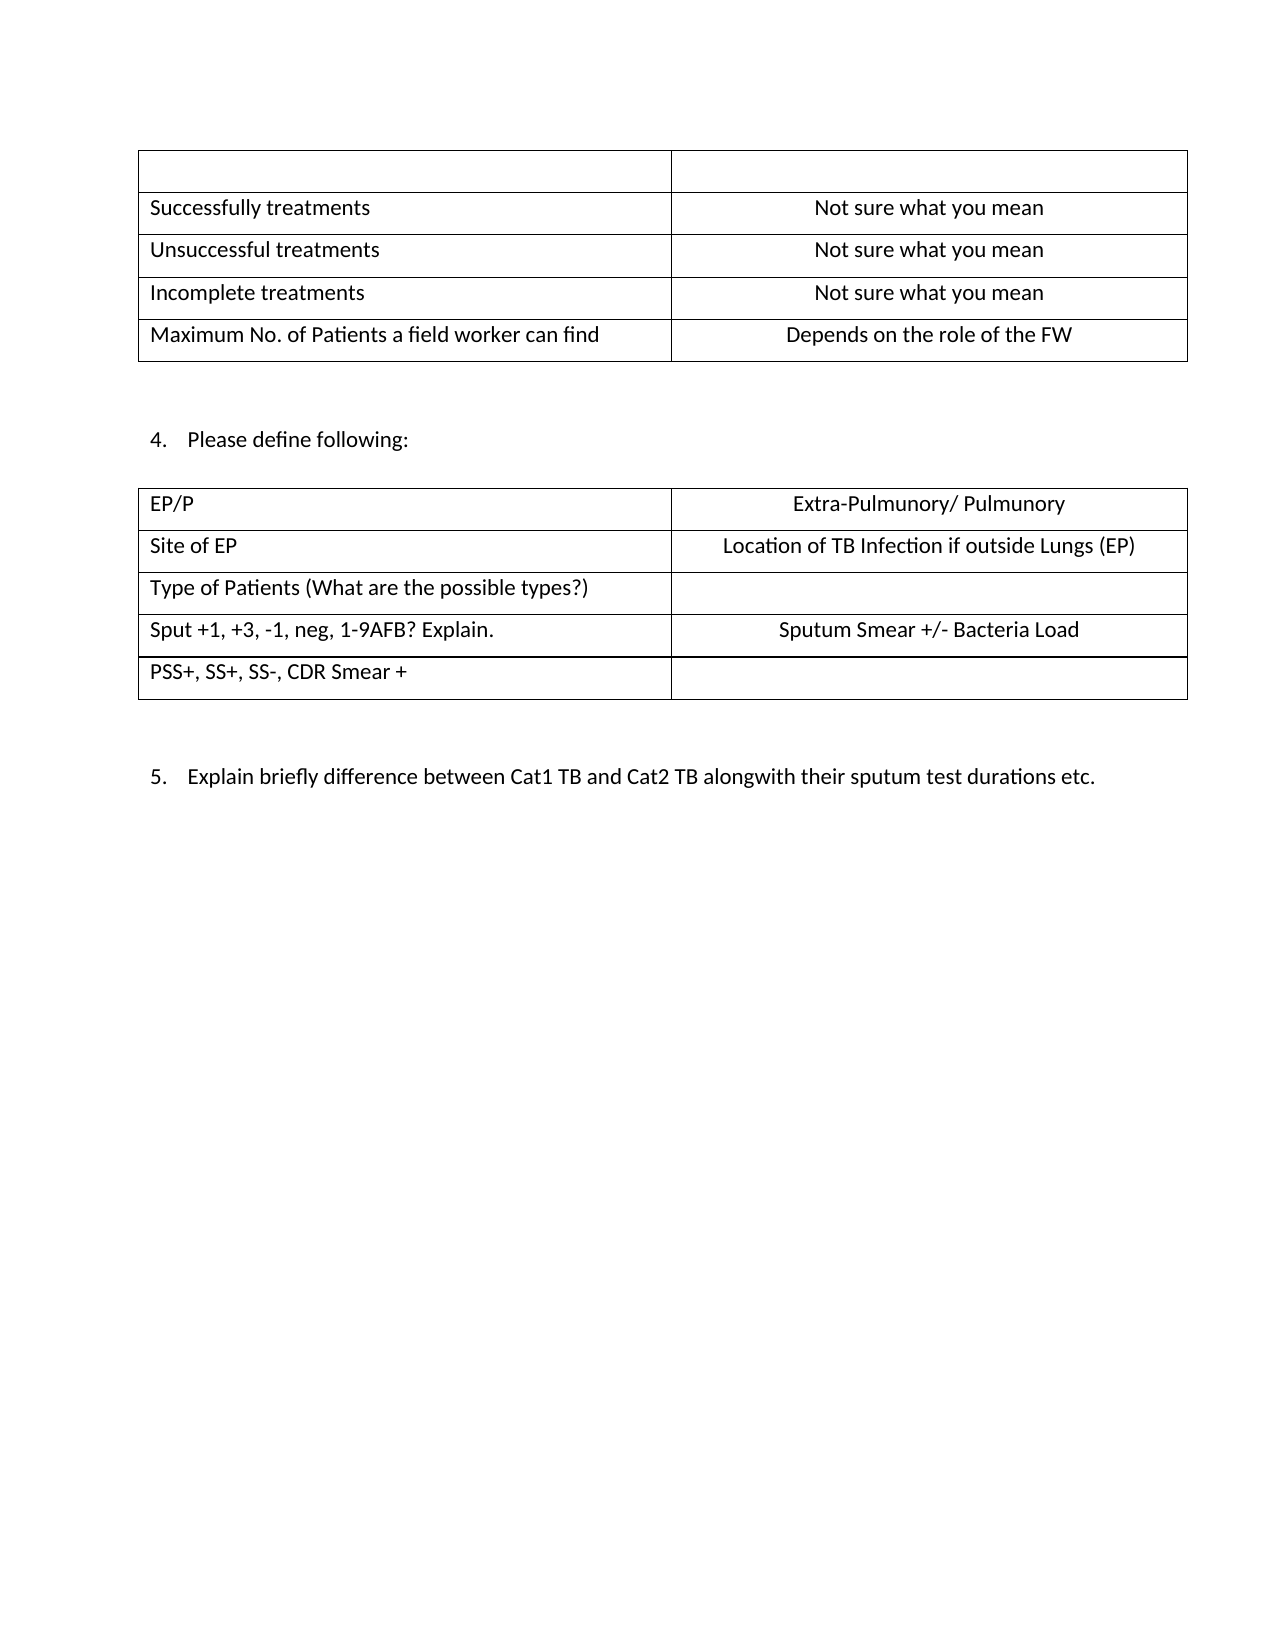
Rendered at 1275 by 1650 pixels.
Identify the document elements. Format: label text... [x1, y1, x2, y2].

table_cell Not sure what you mean [672, 193, 1187, 234]
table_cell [139, 151, 671, 192]
table_cell Location of TB Infection if outside Lungs (EP) [672, 531, 1187, 572]
table_cell Maximum No. of Patients a field worker can find [139, 320, 671, 361]
list Please define following: [150, 425, 1162, 453]
table_cell Sput +1, +3, -1, neg, 1-9AFB? Explain. [139, 615, 671, 656]
table_cell PSS+, SS+, SS-, CDR Smear + [139, 658, 671, 698]
table_cell Not sure what you mean [672, 278, 1187, 319]
list Explain briefly difference between Cat1 TB and Cat2 TB alongwith their sputum test durations etc. [150, 762, 1162, 790]
table_header Extra-Pulmunory/ Pulmunory [672, 489, 1187, 530]
table_cell [672, 658, 1187, 698]
table_cell Not sure what you mean [672, 235, 1187, 277]
table_cell [672, 573, 1187, 614]
table_cell Unsuccessful treatments [139, 235, 671, 277]
table_cell Depends on the role of the FW [672, 320, 1187, 361]
table_cell Site of EP [139, 531, 671, 572]
table_cell Type of Patients (What are the possible types?) [139, 573, 671, 614]
table_cell Incomplete treatments [139, 278, 671, 319]
table_cell Sputum Smear +/- Bacteria Load [672, 615, 1187, 656]
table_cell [672, 151, 1187, 192]
table_cell Successfully treatments [139, 193, 671, 234]
table_header EP/P [139, 489, 671, 530]
